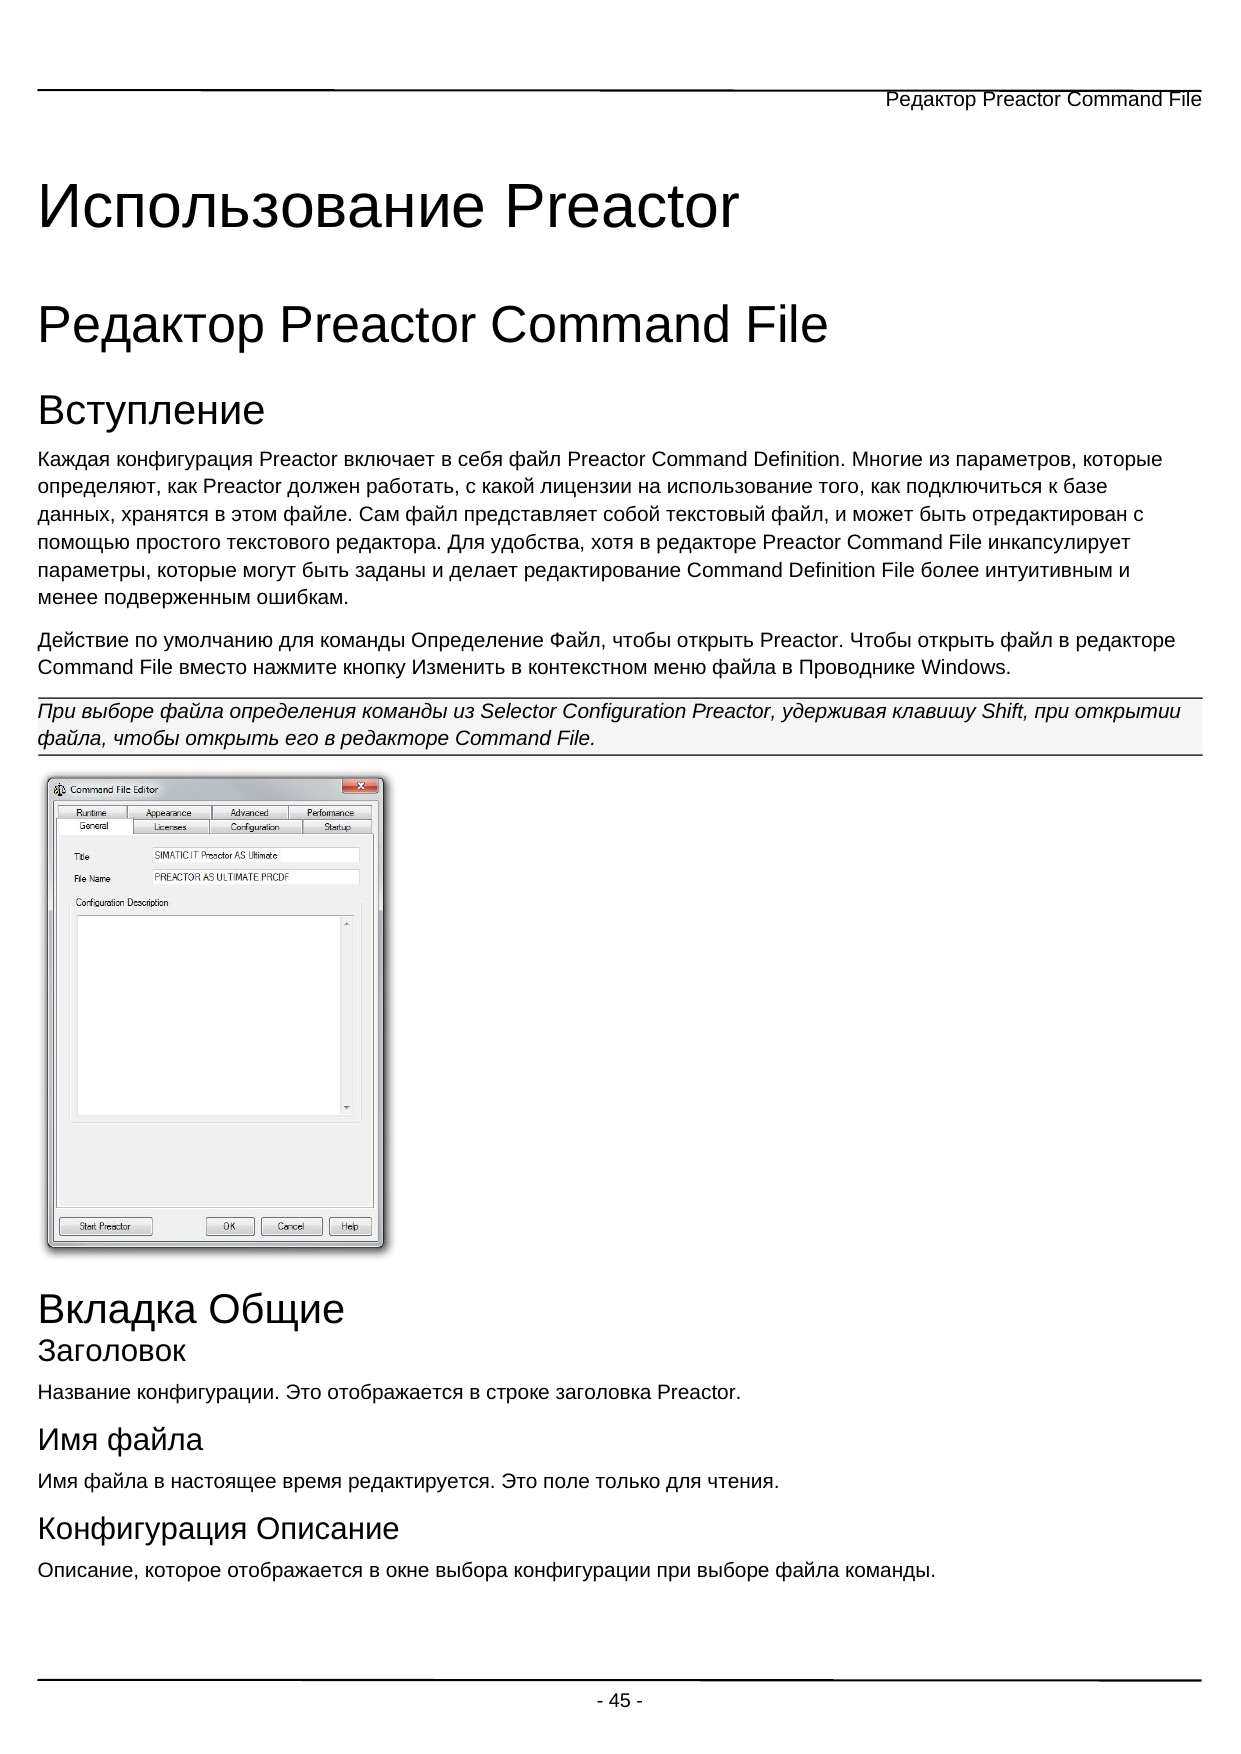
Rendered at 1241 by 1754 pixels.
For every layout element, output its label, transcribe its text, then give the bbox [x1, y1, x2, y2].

text Заголовок [37, 1332, 1202, 1368]
text Название конфигурации. Это отображается в строке заголовка Preactor. [37, 1380, 1202, 1404]
text Редактор Preactor Command File [37, 293, 1202, 353]
text Вступление [37, 386, 1202, 433]
picture [34, 694, 1205, 758]
text Каждая конфигурация Preactor включает в себя файл Preactor Command Definition. Многие из параметров, которые определяют, как Preactor должен работать, с какой лицензии на использование того, как подключиться к базе данных, хранятся в этом файле. Сам файл представляет собой текстовый файл, и может быть отредактирован с помощью простого текстового редактора. Для удобства, хотя в редакторе Preactor Command File инкапсулирует параметры, которые могут быть заданы и делает редактирование Command Definition File более интуитивным и менее подверженным ошибкам. [37, 447, 1175, 609]
text Использование Preactor [37, 169, 1202, 241]
text Вкладка Общие [37, 1284, 1202, 1332]
text Имя файла в настоящее время редактируется. Это поле только для чтения. [37, 1469, 1202, 1493]
text Описание, которое отображается в окне выбора конфигурации при выборе файла команды. [37, 1558, 1202, 1582]
text Действие по умолчанию для команды Определение Файл, чтобы открыть Preactor. Чтобы открыть файл в редакторе Command File вместо нажмите кнопку Изменить в контекстном меню файла в Проводнике Windows. [37, 628, 1189, 679]
text Редактор Preactor Command File [37, 87, 1202, 111]
text Конфигурация Описание [37, 1510, 1202, 1546]
text - 45 - [37, 1689, 1202, 1711]
text Имя файла [37, 1421, 1202, 1457]
picture [37, 768, 397, 1262]
